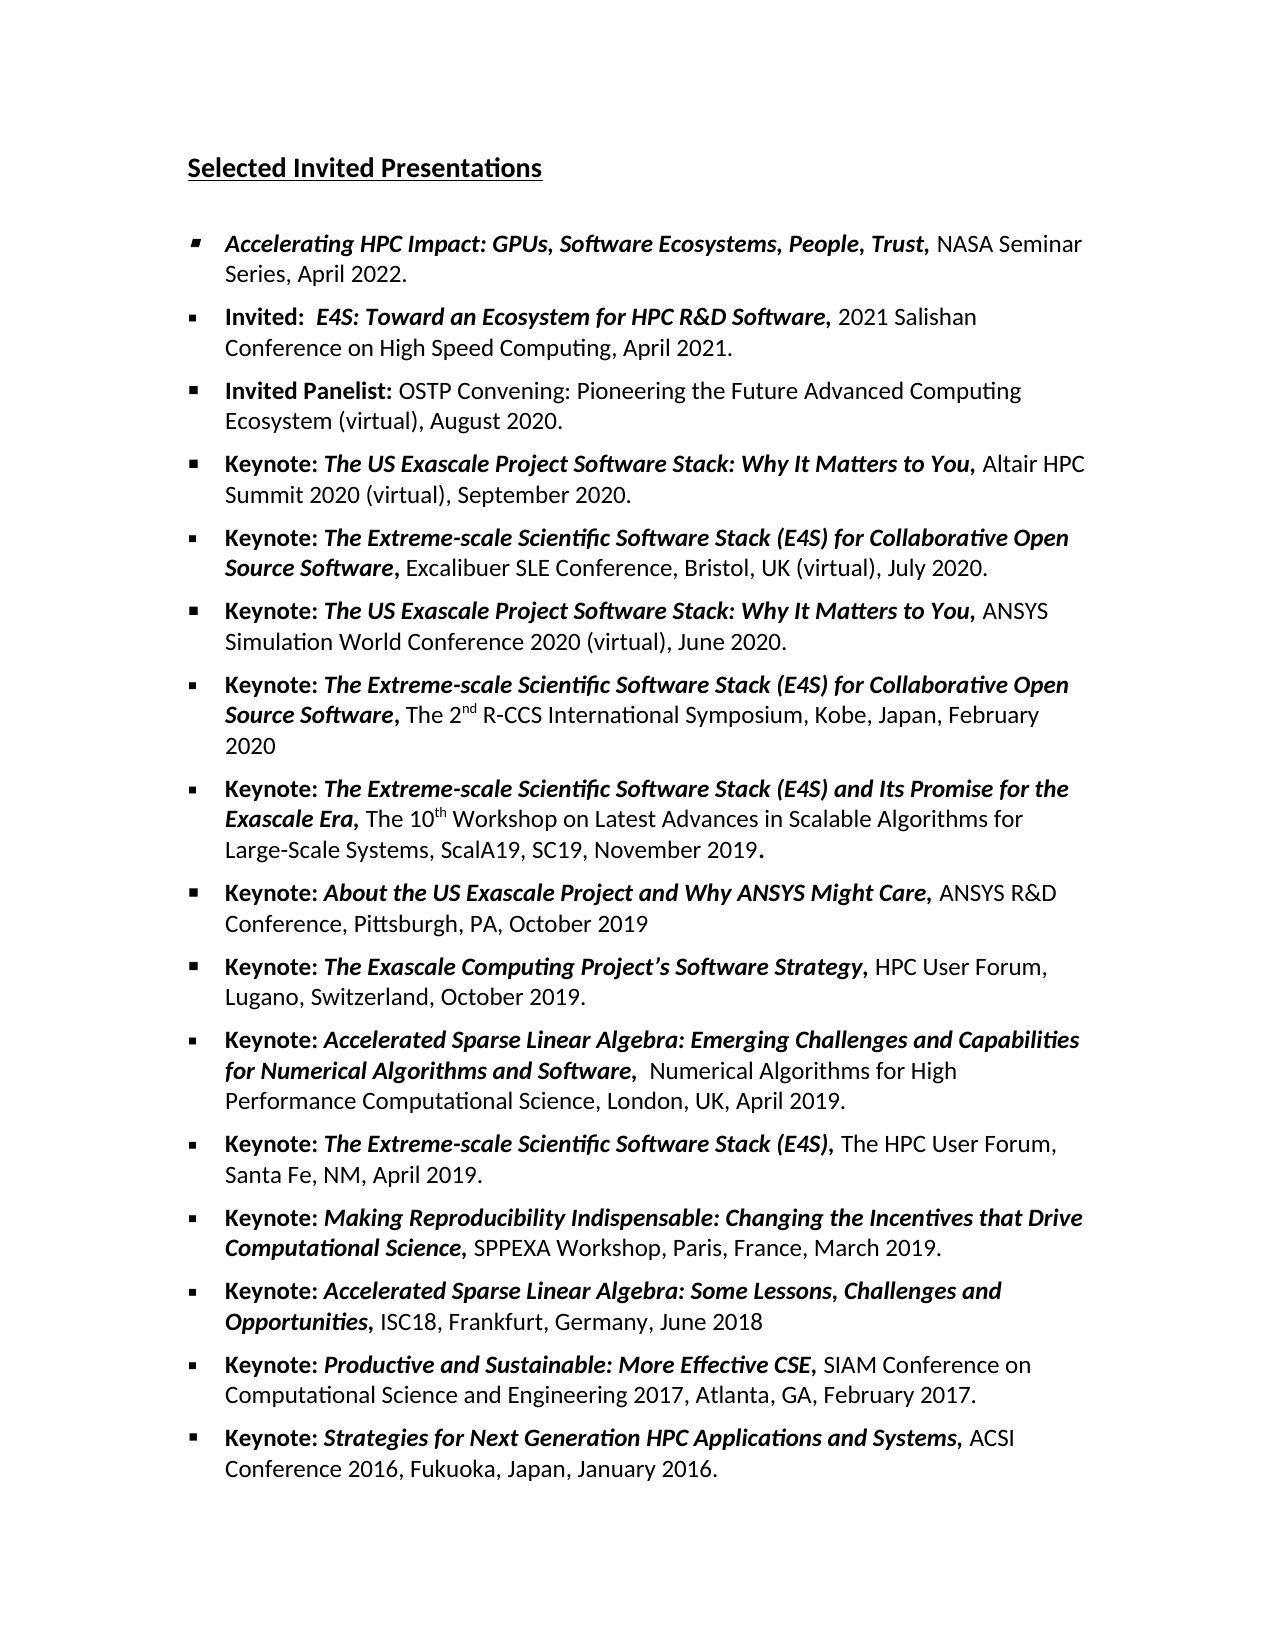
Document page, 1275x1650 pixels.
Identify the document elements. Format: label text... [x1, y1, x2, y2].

list Accelerating HPC Impact: GPUs, Software Ecosystems, People, Trust, NASA Seminar Series, April 2022. [187, 228, 1087, 289]
list Keynote: The Extreme-scale Scientific Software Stack (E4S) for Collaborative Open Source Software, Excalibuer SLE Conference, Bristol, UK (virtual), July 2020. [187, 522, 1087, 583]
list Keynote: Making Reproducibility Indispensable: Changing the Incentives that Drive Computational Science, SPPEXA Workshop, Paris, France, March 2019. [187, 1202, 1087, 1263]
list Keynote: The Extreme-scale Scientific Software Stack (E4S) and Its Promise for the Exascale Era, The 10th Workshop on Latest Advances in Scalable Algorithms for Large-Scale Systems, ScalA19, SC19, November 2019. [187, 773, 1087, 865]
list Keynote: The Extreme-scale Scientific Software Stack (E4S), The HPC User Forum, Santa Fe, NM, April 2019. [187, 1128, 1087, 1189]
list Keynote: Accelerated Sparse Linear Algebra: Emerging Challenges and Capabilities for Numerical Algorithms and Software, Numerical Algorithms for High Performance Computational Science, London, UK, April 2019. [187, 1024, 1087, 1116]
list Keynote: The Extreme-scale Scientific Software Stack (E4S) for Collaborative Open Source Software, The 2nd R-CCS International Symposium, Kobe, Japan, February 2020 [187, 669, 1087, 761]
list Keynote: Strategies for Next Generation HPC Applications and Systems, ACSI Conference 2016, Fukuoka, Japan, January 2016. [187, 1422, 1087, 1483]
list Invited Panelist: OSTP Convening: Pioneering the Future Advanced Computing Ecosystem (virtual), August 2020. [187, 375, 1087, 436]
list Keynote: Accelerated Sparse Linear Algebra: Some Lessons, Challenges and Opportunities, ISC18, Frankfurt, Germany, June 2018 [187, 1275, 1087, 1336]
list Invited: E4S: Toward an Ecosystem for HPC R&D Software, 2021 Salishan Conference on High Speed Computing, April 2021. [187, 301, 1087, 362]
list Keynote: The US Exascale Project Software Stack: Why It Matters to You, Altair HPC Summit 2020 (virtual), September 2020. [187, 448, 1087, 509]
list Keynote: Productive and Sustainable: More Effective CSE, SIAM Conference on Computational Science and Engineering 2017, Atlanta, GA, February 2017. [187, 1349, 1087, 1410]
list Keynote: The US Exascale Project Software Stack: Why It Matters to You, ANSYS Simulation World Conference 2020 (virtual), June 2020. [187, 596, 1087, 657]
list Keynote: About the US Exascale Project and Why ANSYS Might Care, ANSYS R&D Conference, Pittsburgh, PA, October 2019 [187, 877, 1087, 938]
subtitle Selected Invited Presentations [187, 150, 1087, 184]
list Keynote: The Exascale Computing Project’s Software Strategy, HPC User Forum, Lugano, Switzerland, October 2019. [187, 951, 1087, 1012]
